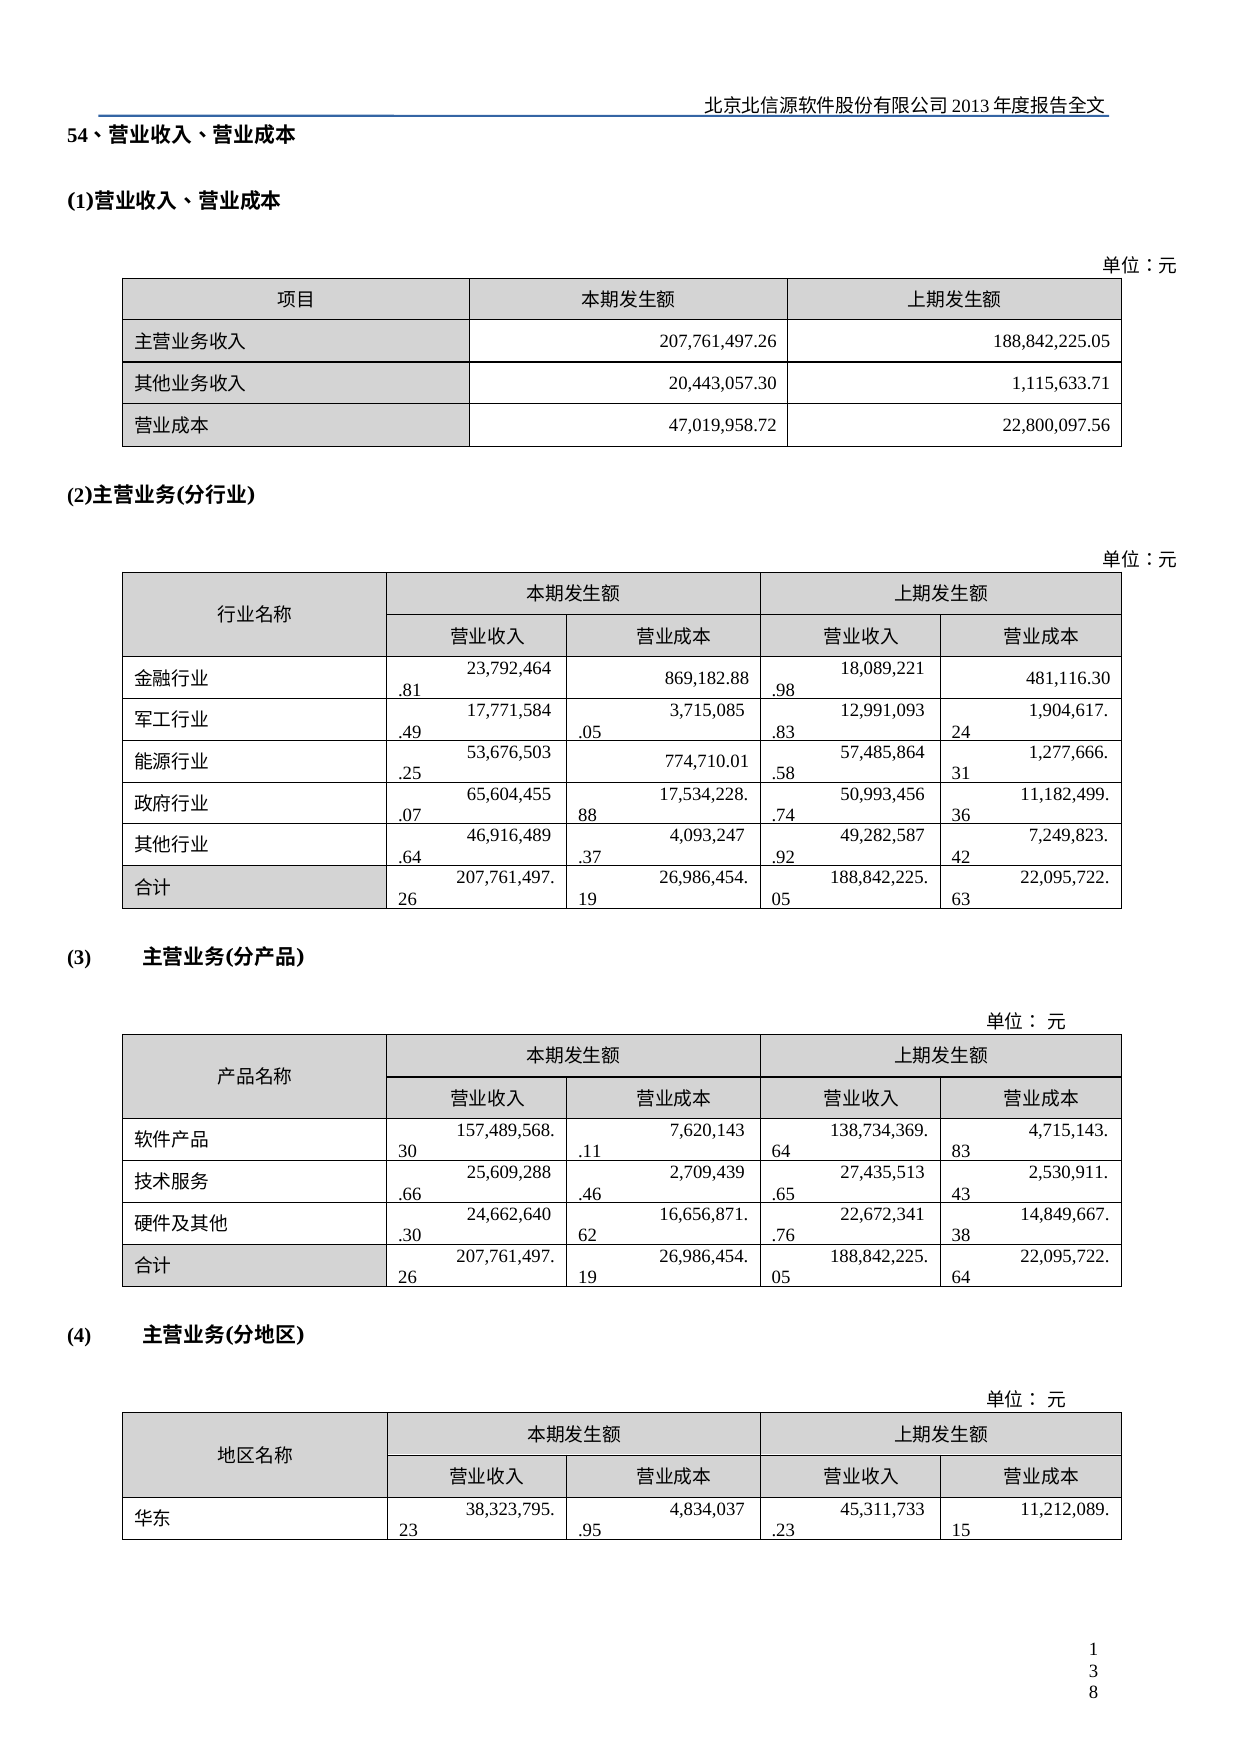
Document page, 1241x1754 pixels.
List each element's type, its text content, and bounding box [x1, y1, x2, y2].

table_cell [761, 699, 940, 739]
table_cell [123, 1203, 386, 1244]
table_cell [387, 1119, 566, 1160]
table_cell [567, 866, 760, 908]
text 单位：元 [67, 252, 1177, 277]
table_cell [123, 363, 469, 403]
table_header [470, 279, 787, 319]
text 单位： 元 [986, 1387, 1177, 1412]
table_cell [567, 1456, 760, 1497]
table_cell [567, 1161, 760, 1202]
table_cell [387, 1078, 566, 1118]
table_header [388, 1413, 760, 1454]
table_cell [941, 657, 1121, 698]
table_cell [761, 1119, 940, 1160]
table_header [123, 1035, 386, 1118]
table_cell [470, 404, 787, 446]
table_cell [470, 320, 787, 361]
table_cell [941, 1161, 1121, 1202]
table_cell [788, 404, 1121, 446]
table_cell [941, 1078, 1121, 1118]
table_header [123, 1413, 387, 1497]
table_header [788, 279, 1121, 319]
list 主营业务(分产品) [67, 942, 1177, 971]
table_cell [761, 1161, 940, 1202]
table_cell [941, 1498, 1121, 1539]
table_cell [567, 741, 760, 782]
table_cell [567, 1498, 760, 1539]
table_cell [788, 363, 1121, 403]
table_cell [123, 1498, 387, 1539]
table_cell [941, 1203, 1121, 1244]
text (2)主营业务(分行业) [67, 480, 1177, 509]
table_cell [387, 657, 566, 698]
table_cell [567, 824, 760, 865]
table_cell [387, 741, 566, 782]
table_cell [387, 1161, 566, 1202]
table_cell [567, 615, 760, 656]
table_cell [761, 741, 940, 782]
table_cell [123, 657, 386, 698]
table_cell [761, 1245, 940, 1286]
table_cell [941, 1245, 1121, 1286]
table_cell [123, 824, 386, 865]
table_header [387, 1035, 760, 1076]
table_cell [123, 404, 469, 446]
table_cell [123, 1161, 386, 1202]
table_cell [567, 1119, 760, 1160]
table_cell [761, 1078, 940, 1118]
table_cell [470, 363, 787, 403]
text 单位： 元 [986, 1008, 1177, 1034]
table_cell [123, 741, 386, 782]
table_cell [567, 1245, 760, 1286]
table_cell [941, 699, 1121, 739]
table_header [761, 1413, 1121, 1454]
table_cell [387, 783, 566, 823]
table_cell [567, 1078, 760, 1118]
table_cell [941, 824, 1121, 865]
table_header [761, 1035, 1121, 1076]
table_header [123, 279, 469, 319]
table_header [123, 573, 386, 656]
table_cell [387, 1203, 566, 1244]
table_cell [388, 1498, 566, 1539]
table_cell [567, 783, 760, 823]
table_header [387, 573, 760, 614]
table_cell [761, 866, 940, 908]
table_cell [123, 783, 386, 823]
text 54、营业收入、营业成本 [67, 120, 1177, 148]
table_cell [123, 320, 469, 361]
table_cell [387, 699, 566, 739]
text 单位：元 [67, 546, 1177, 572]
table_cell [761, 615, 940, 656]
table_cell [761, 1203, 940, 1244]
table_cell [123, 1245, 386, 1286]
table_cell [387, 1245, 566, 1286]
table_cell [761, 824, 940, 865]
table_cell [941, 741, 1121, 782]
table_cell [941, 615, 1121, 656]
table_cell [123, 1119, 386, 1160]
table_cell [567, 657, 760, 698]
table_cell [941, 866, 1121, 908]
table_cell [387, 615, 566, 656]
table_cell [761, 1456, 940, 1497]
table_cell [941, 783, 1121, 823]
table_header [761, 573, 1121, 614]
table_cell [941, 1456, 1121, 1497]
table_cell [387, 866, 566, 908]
list 主营业务(分地区) [67, 1321, 1177, 1349]
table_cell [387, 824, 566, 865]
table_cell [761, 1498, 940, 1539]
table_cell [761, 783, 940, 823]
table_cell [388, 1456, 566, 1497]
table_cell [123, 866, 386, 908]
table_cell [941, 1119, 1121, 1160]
text (1)营业收入、营业成本 [67, 186, 1177, 214]
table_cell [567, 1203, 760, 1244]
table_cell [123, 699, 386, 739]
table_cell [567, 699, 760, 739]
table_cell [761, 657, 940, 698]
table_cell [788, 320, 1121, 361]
